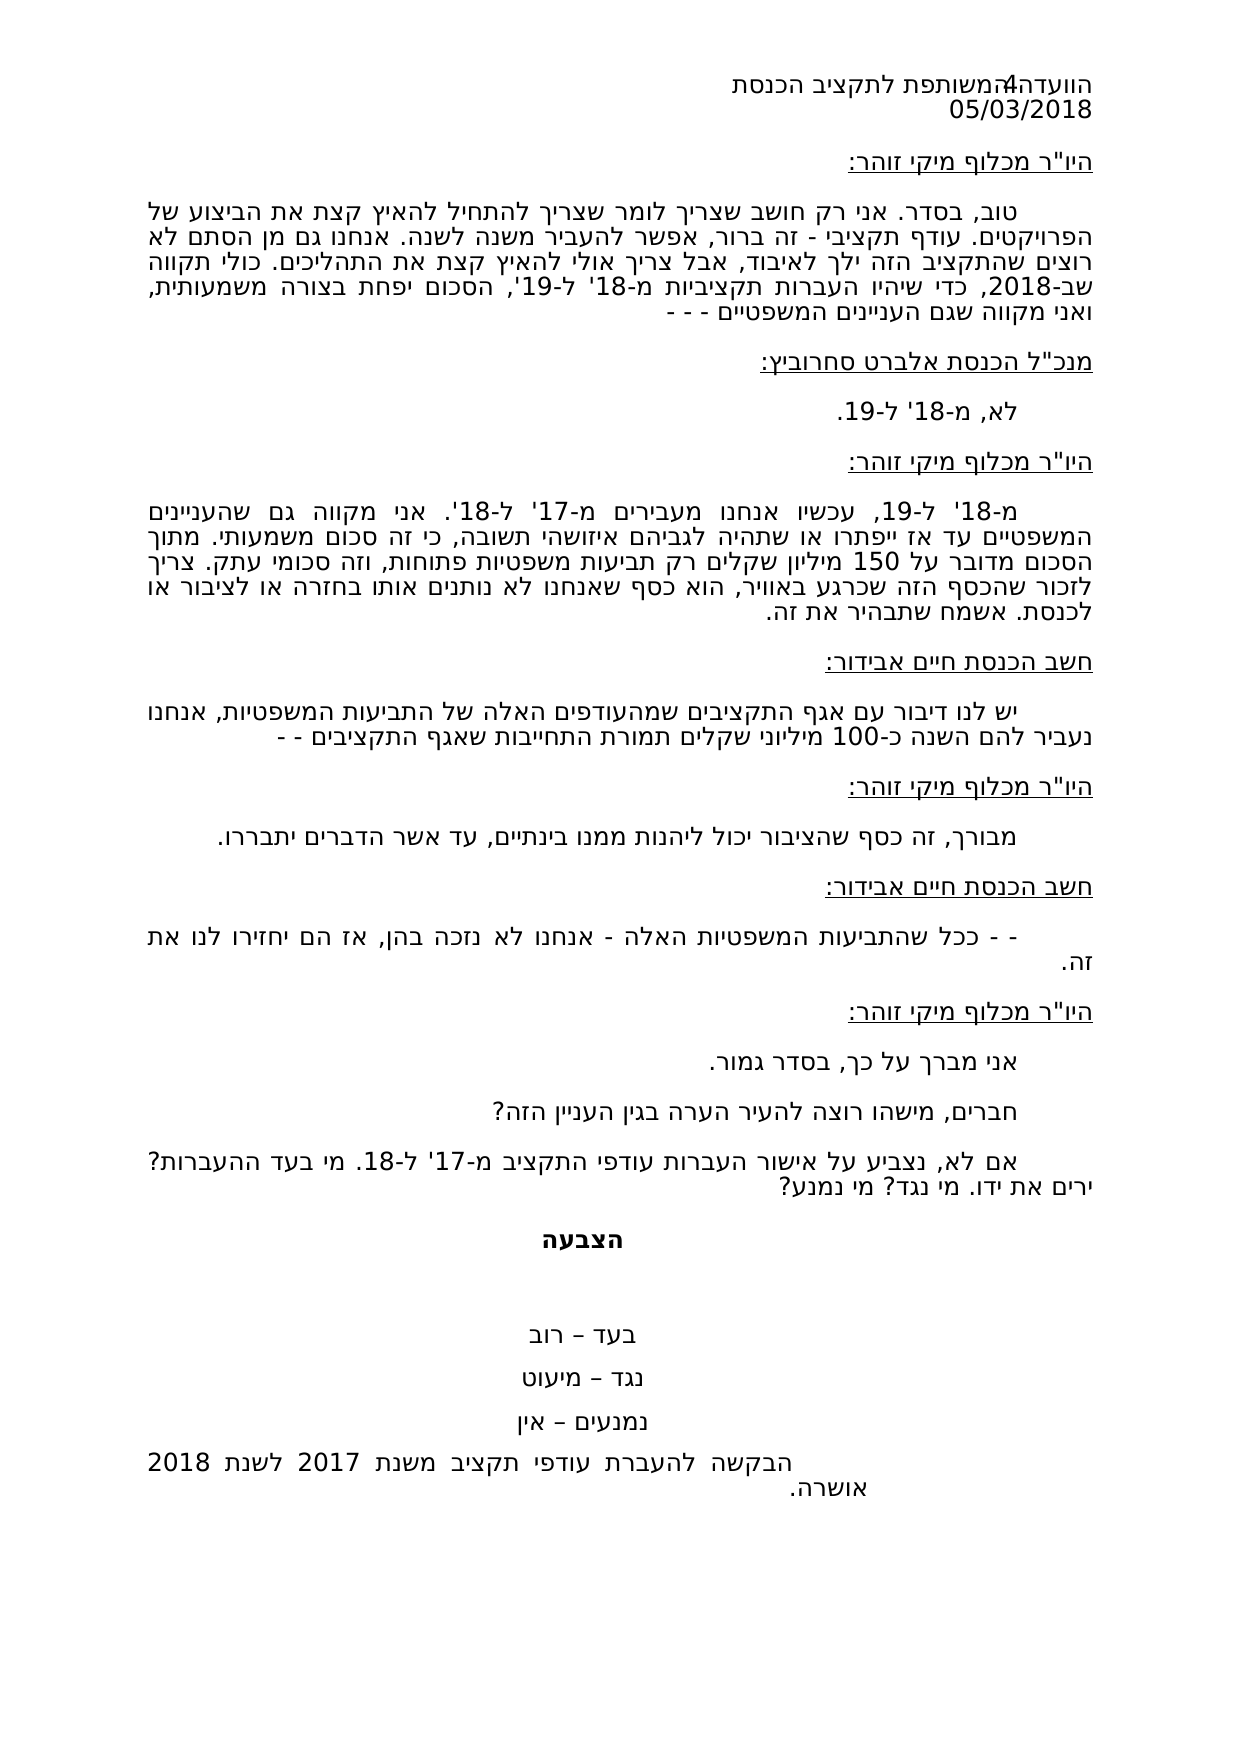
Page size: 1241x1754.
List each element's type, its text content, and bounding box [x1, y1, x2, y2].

text טוב, בסדר. אני רק חושב שצריך לומר שצריך להתחיל להאיץ קצת את הביצוע של הפרויקטים. עודף תקציבי - זה ברור, אפשר להעביר משנה לשנה. אנחנו גם מן הסתם לא רוצים שהתקציב הזה ילך לאיבוד, אבל צריך אולי להאיץ קצת את התהליכים. כולי תקווה שב-2018, כדי שיהיו העברות תקציביות מ-18' ל-19', הסכום יפחת בצורה משמעותית, ואני מקווה שגם העניינים המשפטיים - - - [147, 200, 1093, 325]
text חברים, מישהו רוצה להעיר הערה בגין העניין הזה? [147, 1100, 1093, 1125]
text לא, מ-18' ל-19. [147, 400, 1093, 425]
text בעד – רוב [147, 1320, 1093, 1349]
text נמנעים – אין [147, 1407, 1093, 1436]
text היו"ר מכלוף מיקי זוהר: [147, 775, 1093, 800]
text היו"ר מכלוף מיקי זוהר: [147, 150, 1093, 175]
text חשב הכנסת חיים אבידור: [147, 650, 1093, 675]
text הצבעה [147, 1225, 1093, 1254]
text יש לנו דיבור עם אגף התקציבים שמהעודפים האלה של התביעות המשפטיות, אנחנו נעביר להם השנה כ-100 מיליוני שקלים תמורת התחייבות שאגף התקציבים - - [147, 700, 1093, 750]
text מבורך, זה כסף שהציבור יכול ליהנות ממנו בינתיים, עד אשר הדברים יתבררו. [147, 825, 1093, 850]
text הבקשה להעברת עודפי תקציב משנת 2017 לשנת 2018 אושרה. [147, 1451, 868, 1501]
text חשב הכנסת חיים אבידור: [147, 875, 1093, 900]
text אם לא, נצביע על אישור העברות עודפי התקציב מ-17' ל-18. מי בעד ההעברות? ירים את ידו. מי נגד? מי נמנע? [147, 1150, 1093, 1200]
text מ-18' ל-19, עכשיו אנחנו מעבירים מ-17' ל-18'. אני מקווה גם שהעניינים המשפטיים עד אז ייפתרו או שתהיה לגביהם איזושהי תשובה, כי זה סכום משמעותי. מתוך הסכום מדובר על 150 מיליון שקלים רק תביעות משפטיות פתוחות, וזה סכומי עתק. צריך לזכור שהכסף הזה שכרגע באוויר, הוא כסף שאנחנו לא נותנים אותו בחזרה או לציבור או לכנסת. אשמח שתבהיר את זה. [147, 500, 1093, 625]
text - - ככל שהתביעות המשפטיות האלה - אנחנו לא נזכה בהן, אז הם יחזירו לנו את זה. [147, 925, 1093, 975]
text נגד – מיעוט [147, 1363, 1093, 1393]
text היו"ר מכלוף מיקי זוהר: [147, 1000, 1093, 1025]
text היו"ר מכלוף מיקי זוהר: [147, 450, 1093, 475]
text מנכ"ל הכנסת אלברט סחרוביץ: [147, 350, 1093, 375]
text אני מברך על כך, בסדר גמור. [147, 1050, 1093, 1075]
